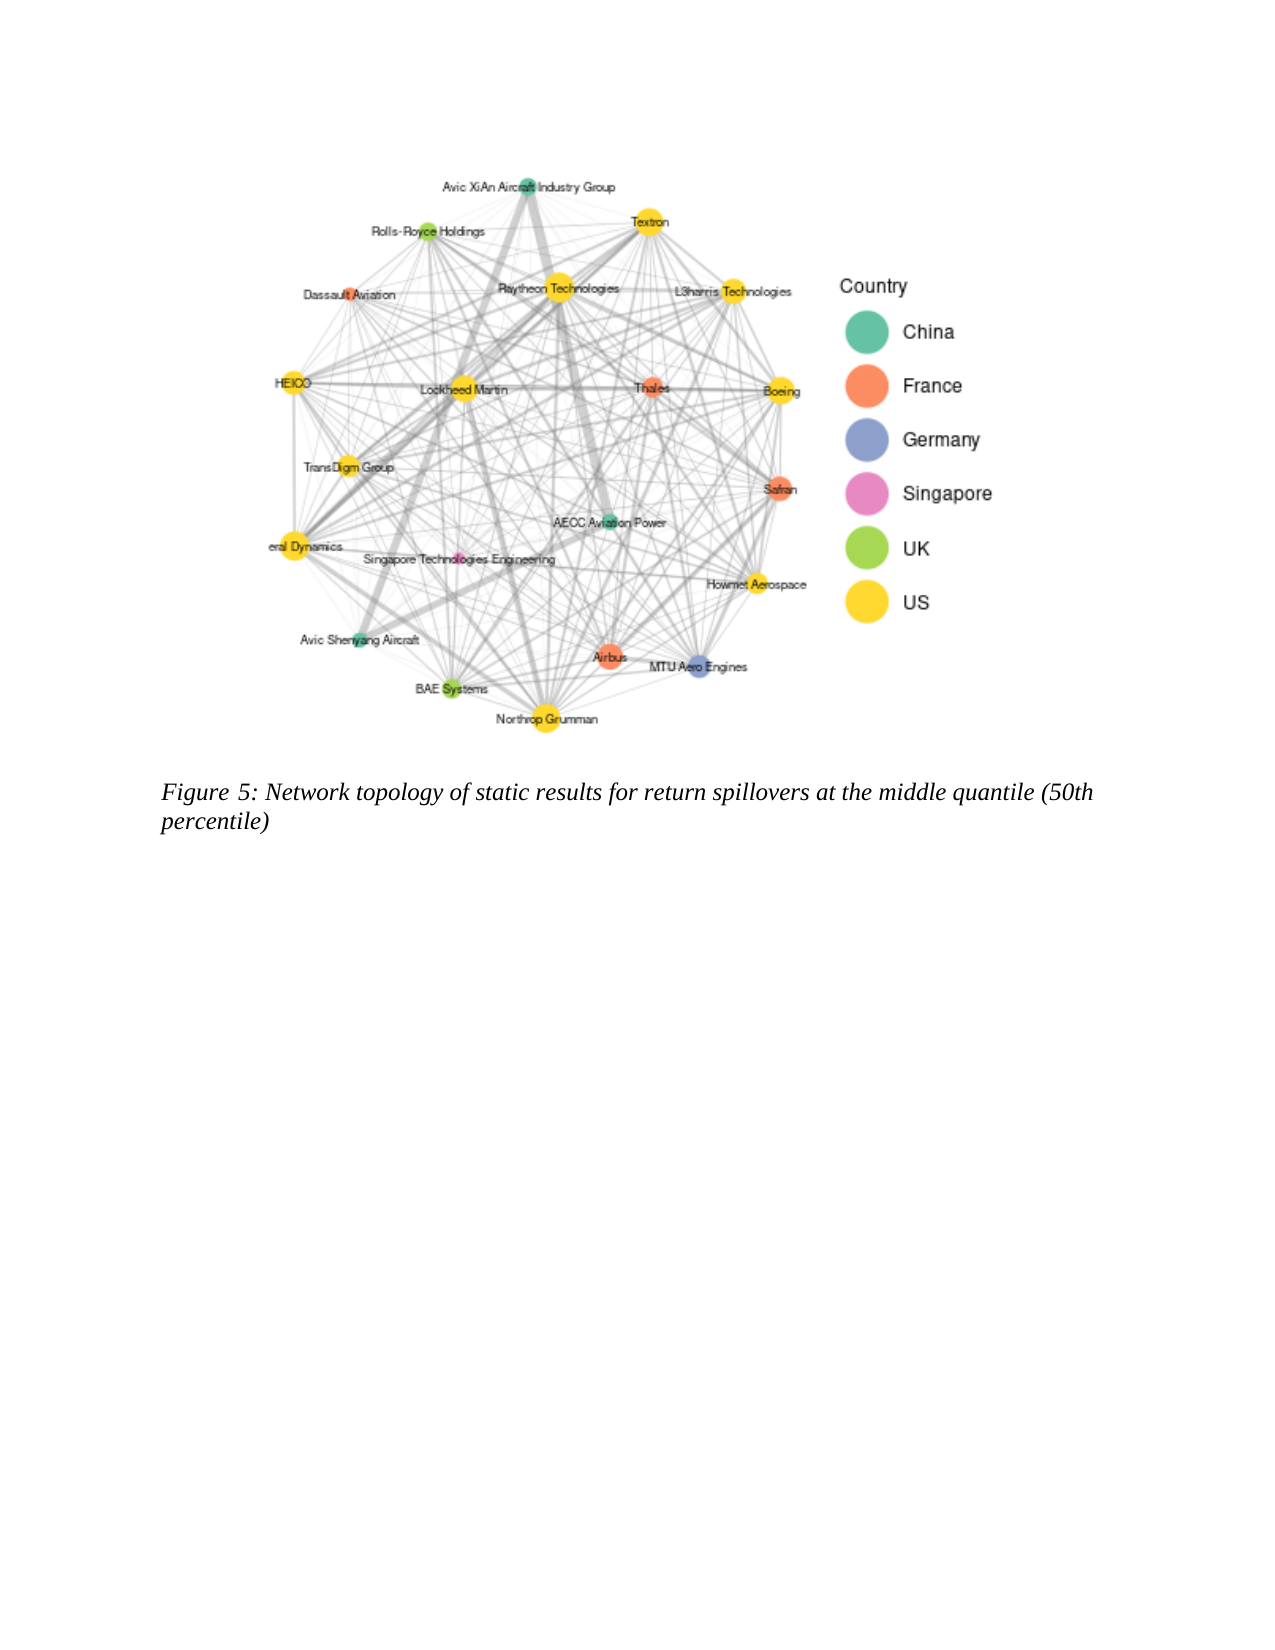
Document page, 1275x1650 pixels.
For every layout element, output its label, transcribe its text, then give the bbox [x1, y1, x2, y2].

table_header Figure 5: Network topology of static results for return spillovers at the middle quantile (50th percentile) [150, 150, 1125, 847]
picture [258, 150, 1017, 757]
